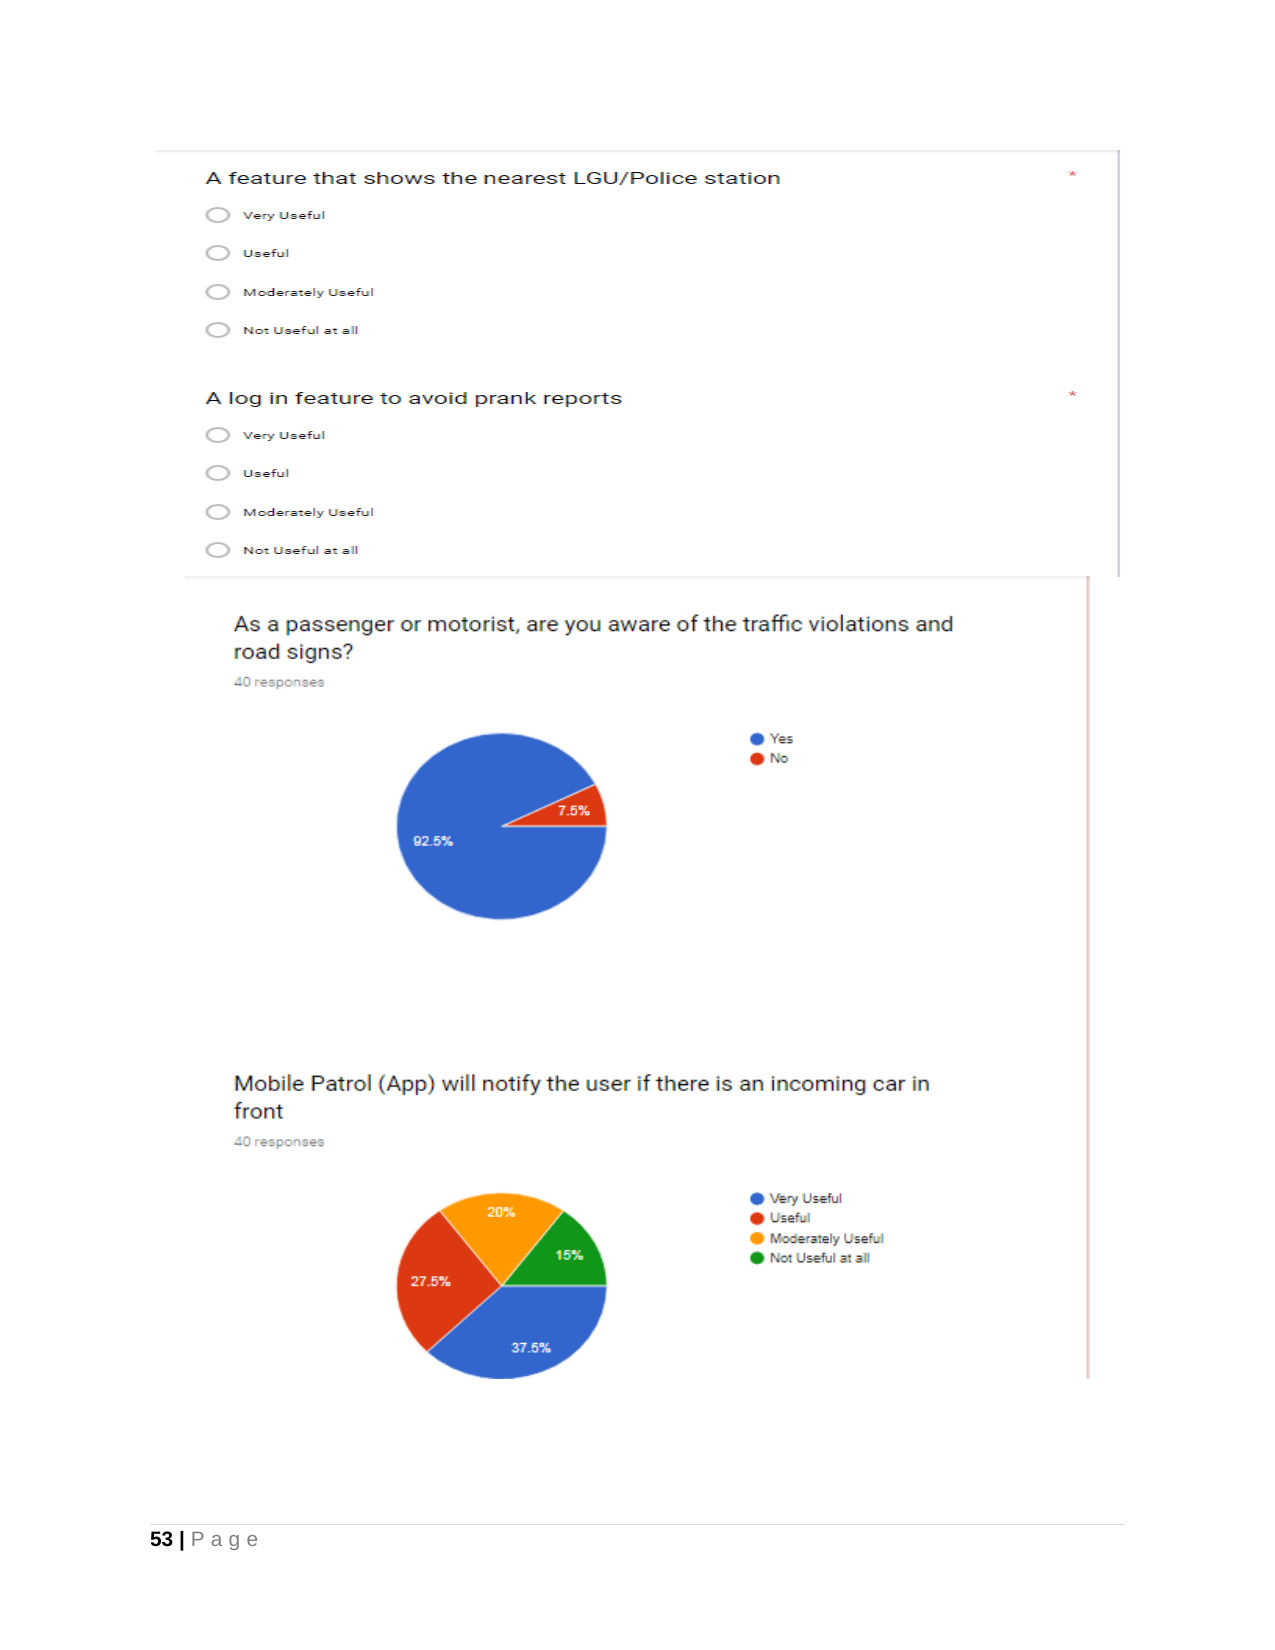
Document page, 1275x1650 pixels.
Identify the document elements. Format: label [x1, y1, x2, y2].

picture [154, 150, 1121, 1379]
